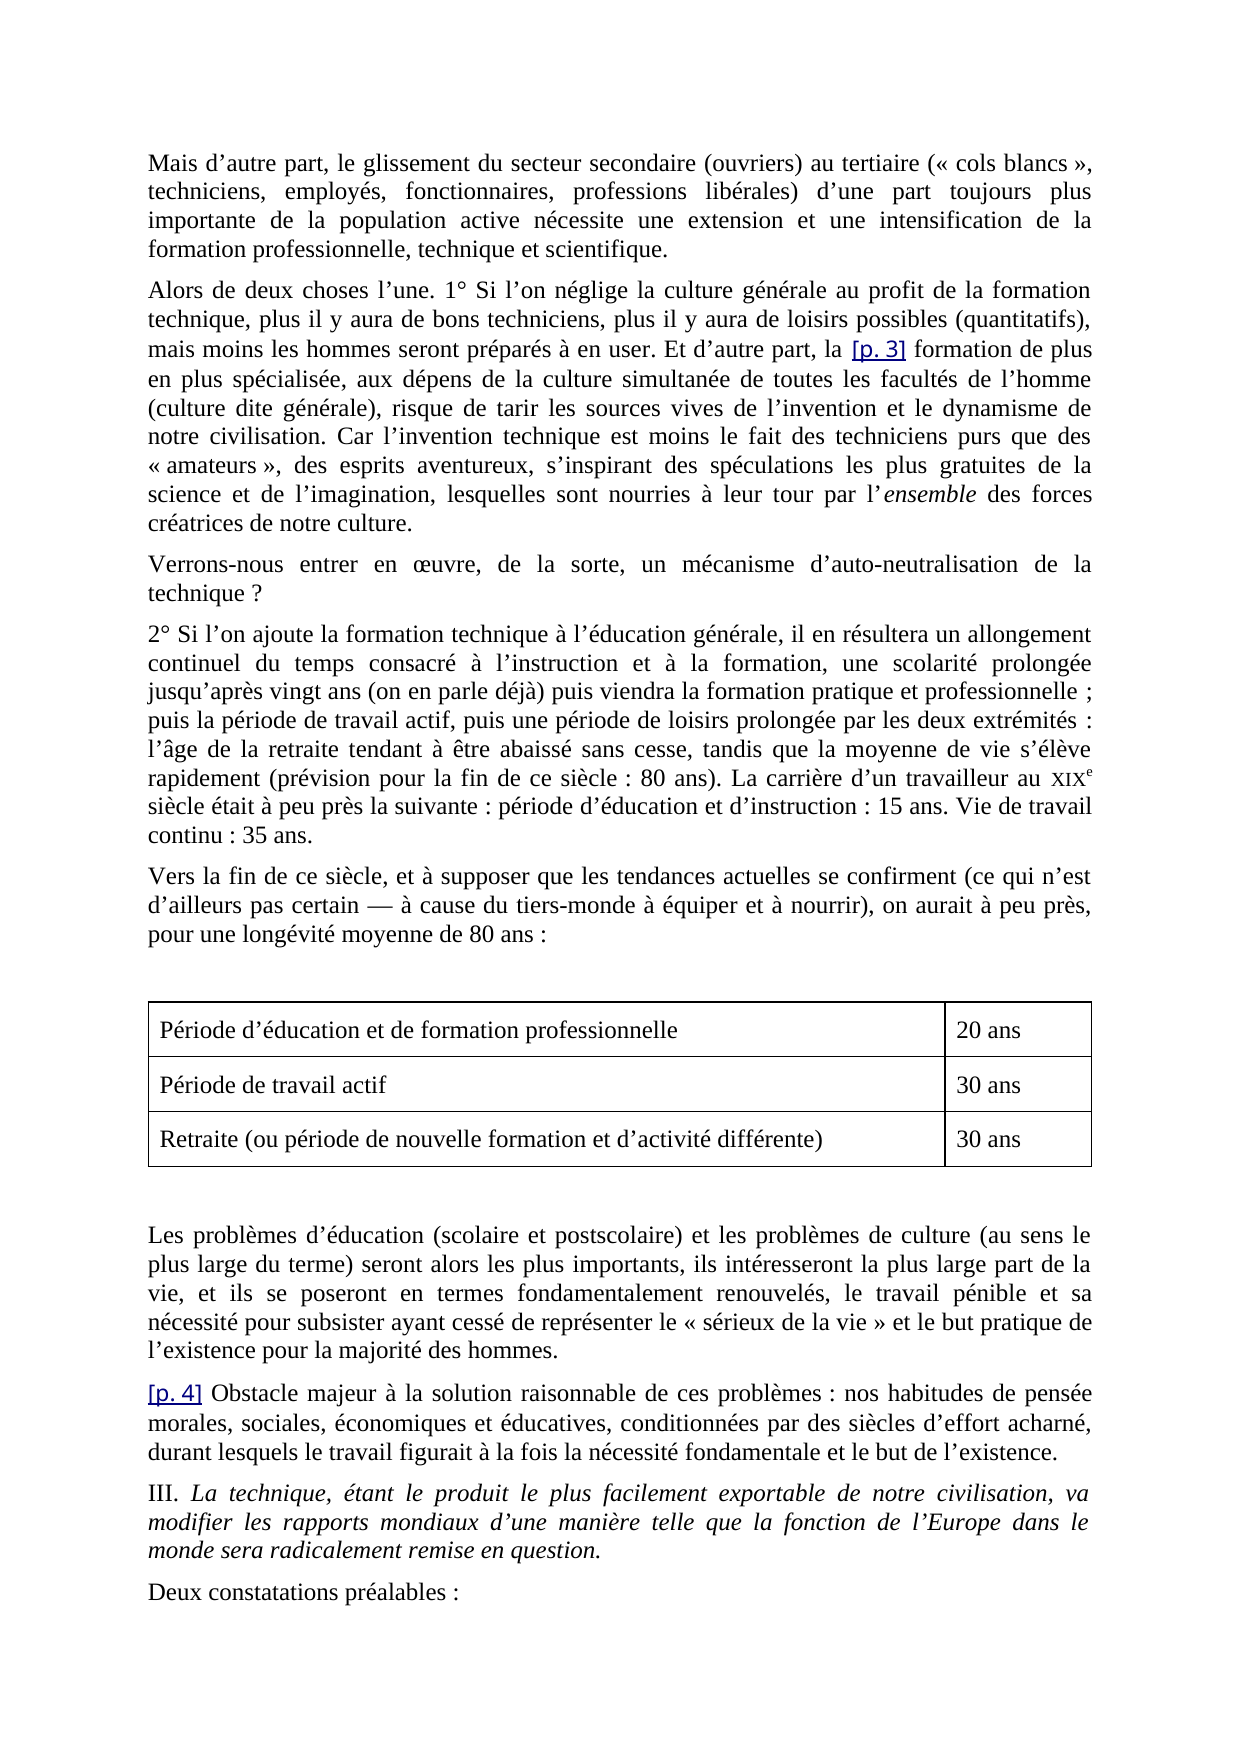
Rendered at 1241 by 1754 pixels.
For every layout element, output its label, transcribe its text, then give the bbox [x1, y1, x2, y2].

table_header Période d’éducation et de formation professionnelle [149, 1003, 944, 1056]
table_header 20 ans [946, 1003, 1091, 1056]
text Vers la fin de ce siècle, et à supposer que les tendances actuelles se confirment (ce qui n’est d’ailleurs pas certain — à cause du tiers-monde à équiper et à nourrir), on aurait à peu près, pour une longévité moyenne de 80 ans : [148, 861, 1093, 948]
text Alors de deux choses l’une. 1° Si l’on néglige la culture générale au profit de la formation technique, plus il y aura de bons techniciens, plus il y aura de loisirs possibles (quantitatifs), mais moins les hommes seront préparés à en user. Et d’autre part, la [p. 3] formation de plus en plus spécialisée, aux dépens de la culture simultanée de toutes les facultés de l’homme (culture dite générale), risque de tarir les sources vives de l’invention et le dynamisme de notre civilisation. Car l’invention technique est moins le fait des techniciens purs que des « amateurs », des esprits aventureux, s’inspirant des spéculations les plus gratuites de la science et de l’imagination, lesquelles sont nourries à leur tour par l’ensemble des forces créatrices de notre culture. [148, 275, 1093, 536]
text Les problèmes d’éducation (scolaire et postscolaire) et les problèmes de culture (au sens le plus large du terme) seront alors les plus importants, ils intéresseront la plus large part de la vie, et ils se poseront en termes fondamentalement renouvelés, le travail pénible et sa nécessité pour subsister ayant cessé de représenter le « sérieux de la vie » et le but pratique de l’existence pour la majorité des hommes. [148, 1221, 1093, 1364]
table_cell 30 ans [946, 1057, 1091, 1111]
table_cell Période de travail actif [149, 1057, 944, 1111]
text [p. 4] Obstacle majeur à la solution raisonnable de ces problèmes : nos habitudes de pensée morales, sociales, économiques et éducatives, conditionnées par des siècles d’effort acharné, durant lesquels le travail figurait à la fois la nécessité fondamentale et le but de l’existence. [148, 1377, 1093, 1466]
text 2° Si l’on ajoute la formation technique à l’éducation générale, il en résultera un allongement continuel du temps consacré à l’instruction et à la formation, une scolarité prolongée jusqu’après vingt ans (on en parle déjà) puis viendra la formation pratique et professionnelle ; puis la période de travail actif, puis une période de loisirs prolongée par les deux extrémités : l’âge de la retraite tendant à être abaissé sans cesse, tandis que la moyenne de vie s’élève rapidement (prévision pour la fin de ce siècle : 80 ans). La carrière d’un travailleur au xixe siècle était à peu près la suivante : période d’éducation et d’instruction : 15 ans. Vie de travail continu : 35 ans. [148, 619, 1093, 849]
table_cell Retraite (ou période de nouvelle formation et d’activité différente) [149, 1112, 944, 1166]
text Verrons-nous entrer en œuvre, de la sorte, un mécanisme d’auto-neutralisation de la technique ? [148, 549, 1093, 606]
table_cell 30 ans [946, 1112, 1091, 1166]
text Mais d’autre part, le glissement du secteur secondaire (ouvriers) au tertiaire (« cols blancs », techniciens, employés, fonctionnaires, professions libérales) d’une part toujours plus importante de la population active nécessite une extension et une intensification de la formation professionnelle, technique et scientifique. [148, 148, 1093, 263]
text III. La technique, étant le produit le plus facilement exportable de notre civilisation, va modifier les rapports mondiaux d’une manière telle que la fonction de l’Europe dans le monde sera radicalement remise en question. [148, 1478, 1093, 1564]
text Deux constatations préalables : [148, 1577, 1093, 1606]
